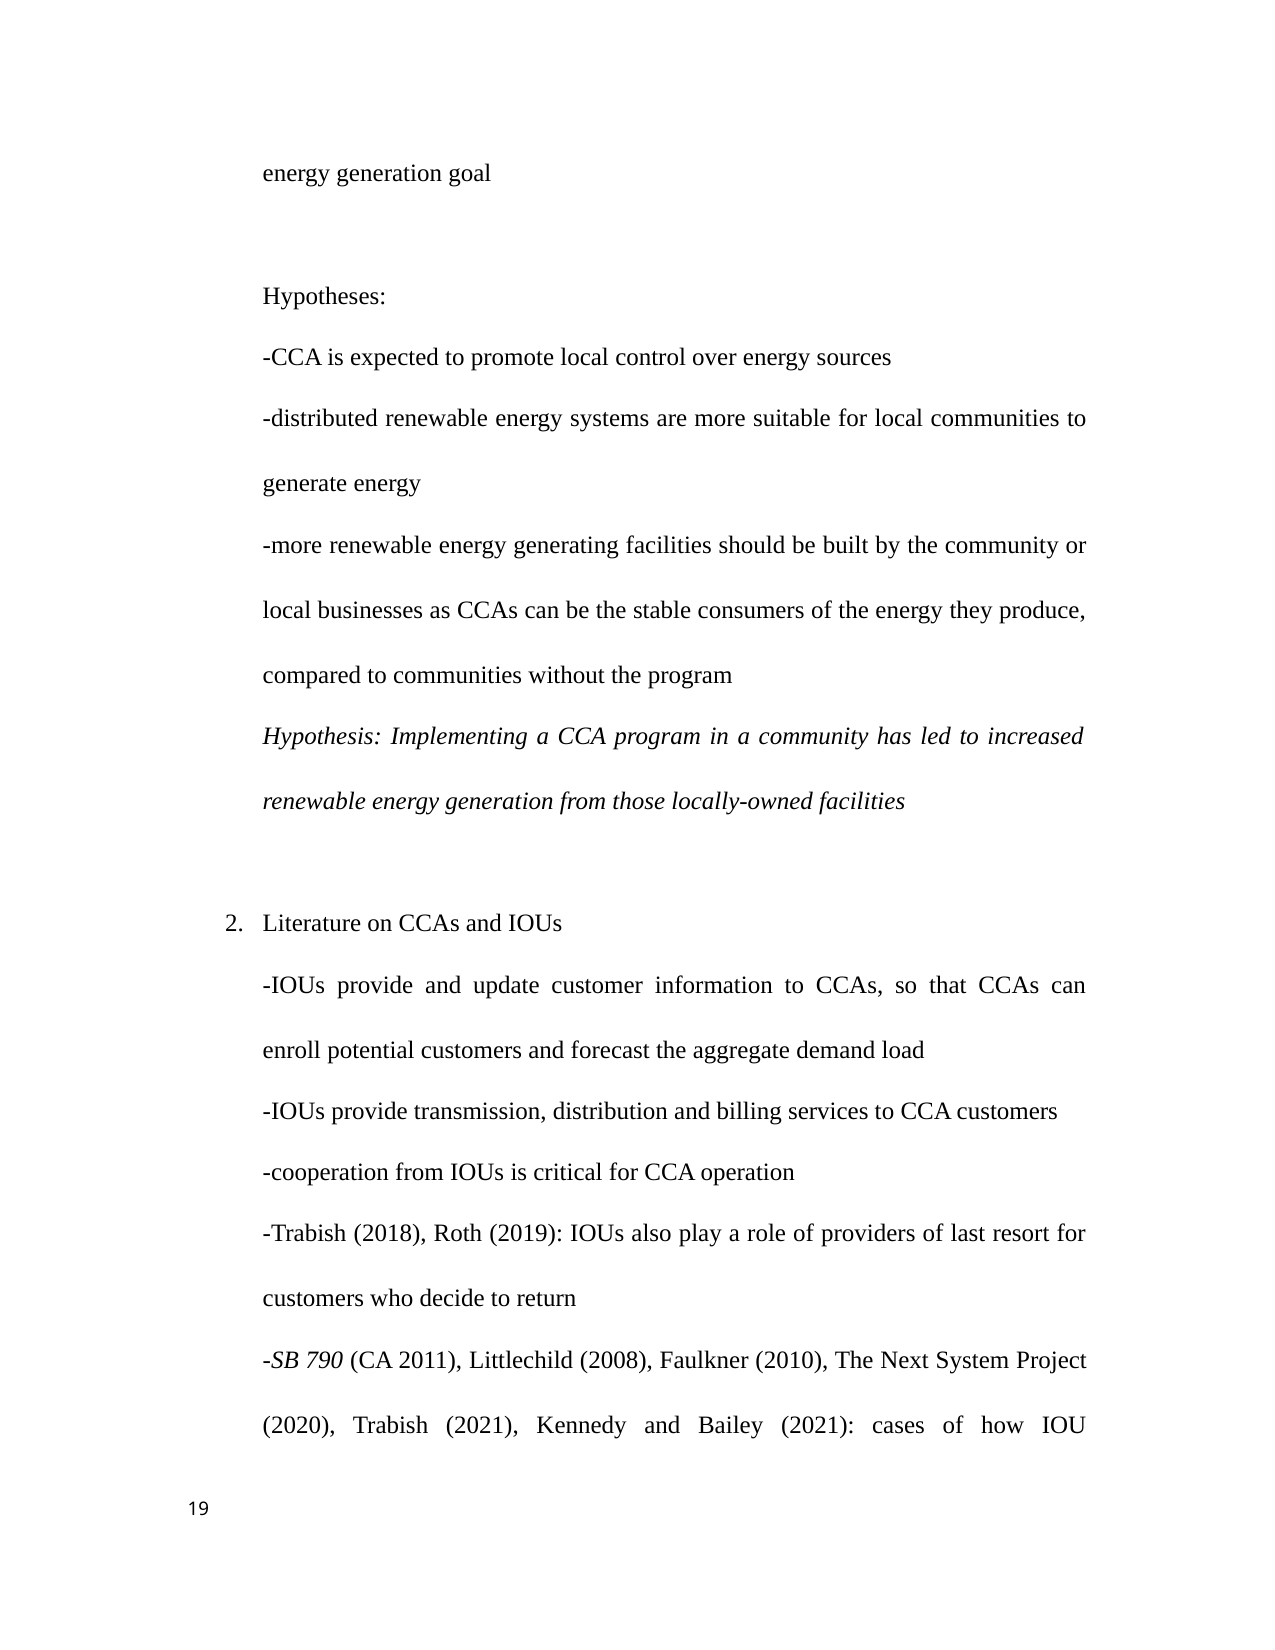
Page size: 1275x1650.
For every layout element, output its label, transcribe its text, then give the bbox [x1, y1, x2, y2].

list -cooperation from IOUs is critical for CCA operation [262, 1155, 1087, 1188]
list -CCA is expected to promote local control over energy sources [262, 340, 1087, 373]
list Hypothesis: Implementing a CCA program in a community has led to increased renewable energy generation from those locally-owned facilities [262, 719, 1087, 817]
list Hypotheses: [262, 279, 1087, 312]
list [262, 1343, 1087, 1440]
list -IOUs provide and update customer information to CCAs, so that CCAs can enroll potential customers and forecast the aggregate demand load [262, 968, 1087, 1065]
list -Trabish (2018), Roth (2019): IOUs also play a role of providers of last resort for customers who decide to return [262, 1217, 1087, 1314]
list Literature on CCAs and IOUs [225, 907, 1087, 939]
list -IOUs provide transmission, distribution and billing services to CCA customers [262, 1094, 1087, 1127]
list -more renewable energy generating facilities should be built by the community or local businesses as CCAs can be the stable consumers of the energy they produce, compared to communities without the program [262, 528, 1087, 690]
list -distributed renewable energy systems are more suitable for local communities to generate energy [262, 402, 1087, 499]
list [262, 157, 1087, 189]
